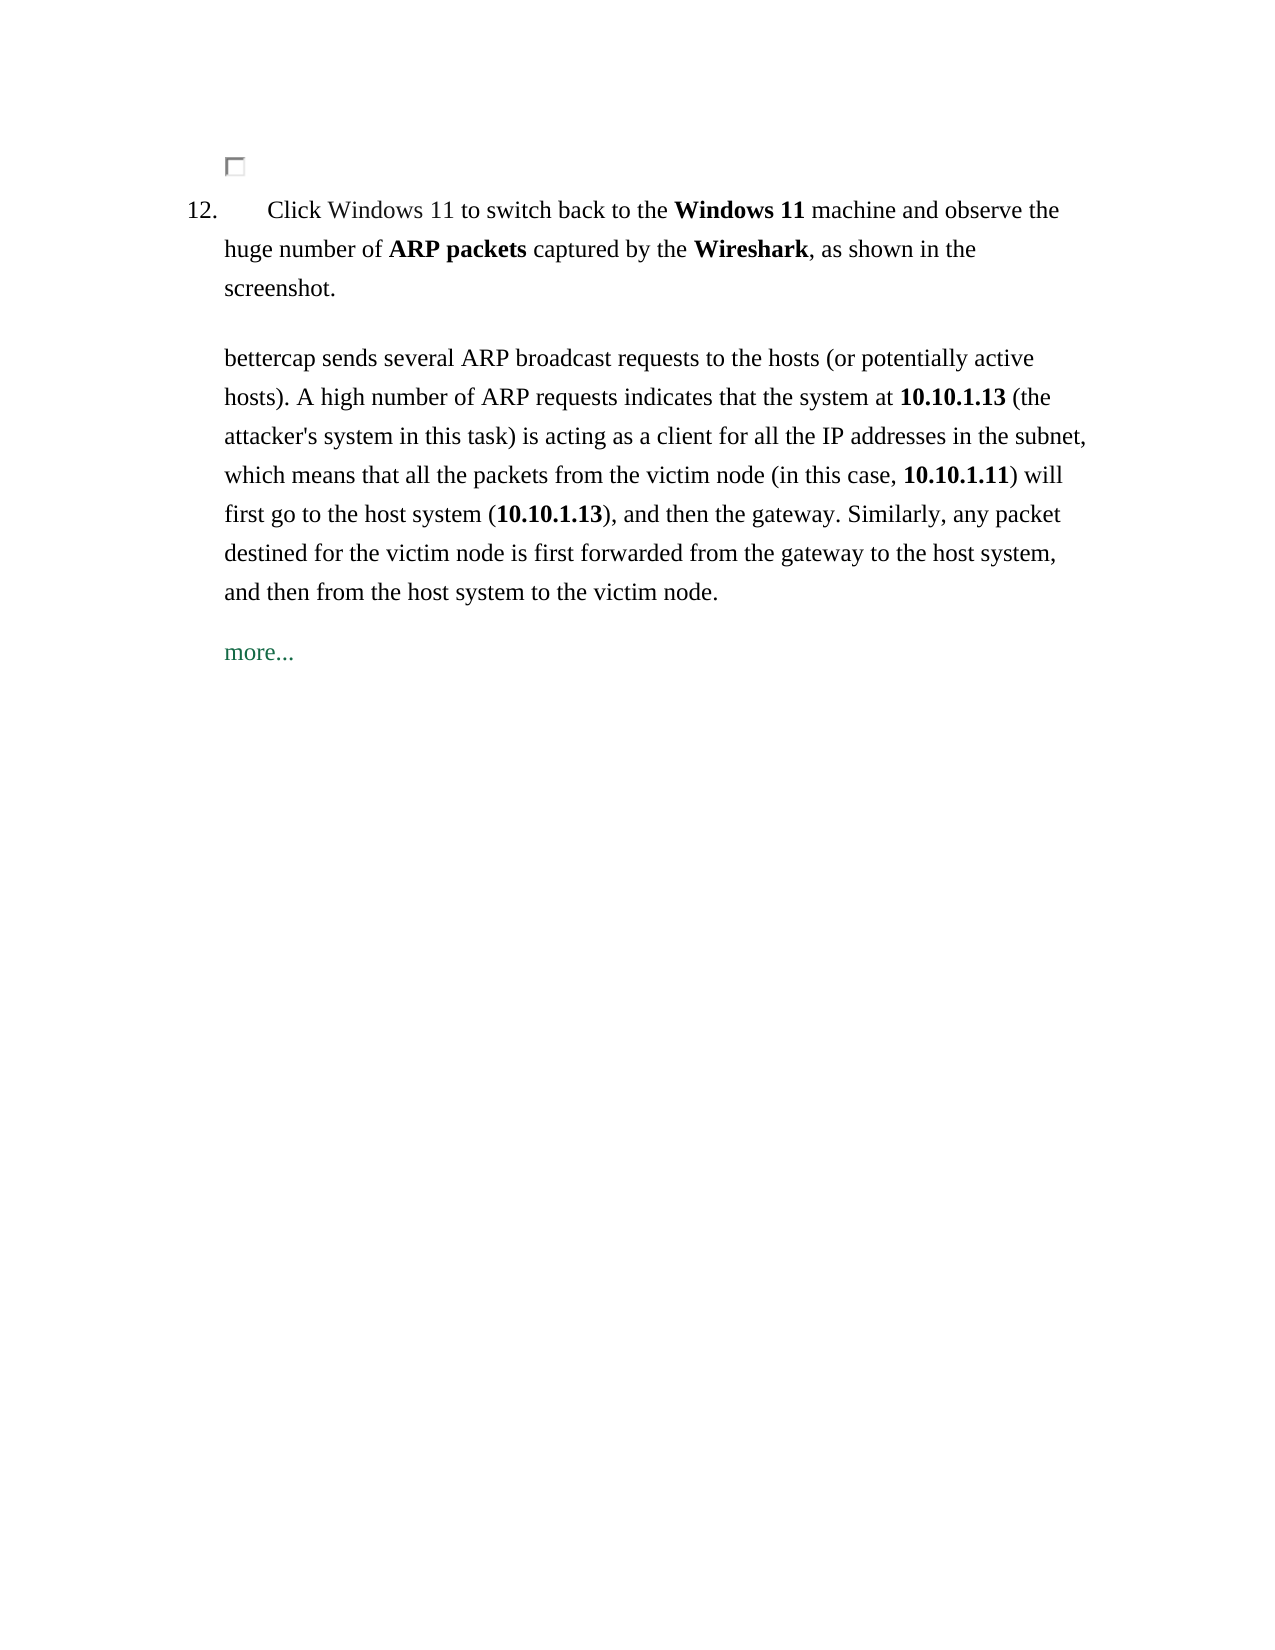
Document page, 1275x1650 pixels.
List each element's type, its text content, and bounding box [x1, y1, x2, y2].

text bettercap sends several ARP broadcast requests to the hosts (or potentially active hosts). A high number of ARP requests indicates that the system at 10.10.1.13 (the attacker's system in this task) is acting as a client for all the IP addresses in the subnet, which means that all the packets from the victim node (in this case, 10.10.1.11) will first go to the host system (10.10.1.13), and then the gateway. Similarly, any packet destined for the victim node is first forwarded from the gateway to the host system, and then from the host system to the victim node. [224, 333, 1094, 605]
list Click Windows 11 to switch back to the Windows 11 machine and observe the huge number of ARP packets captured by the Wireshark, as shown in the screenshot. [187, 150, 1094, 302]
text more... [224, 637, 1094, 665]
